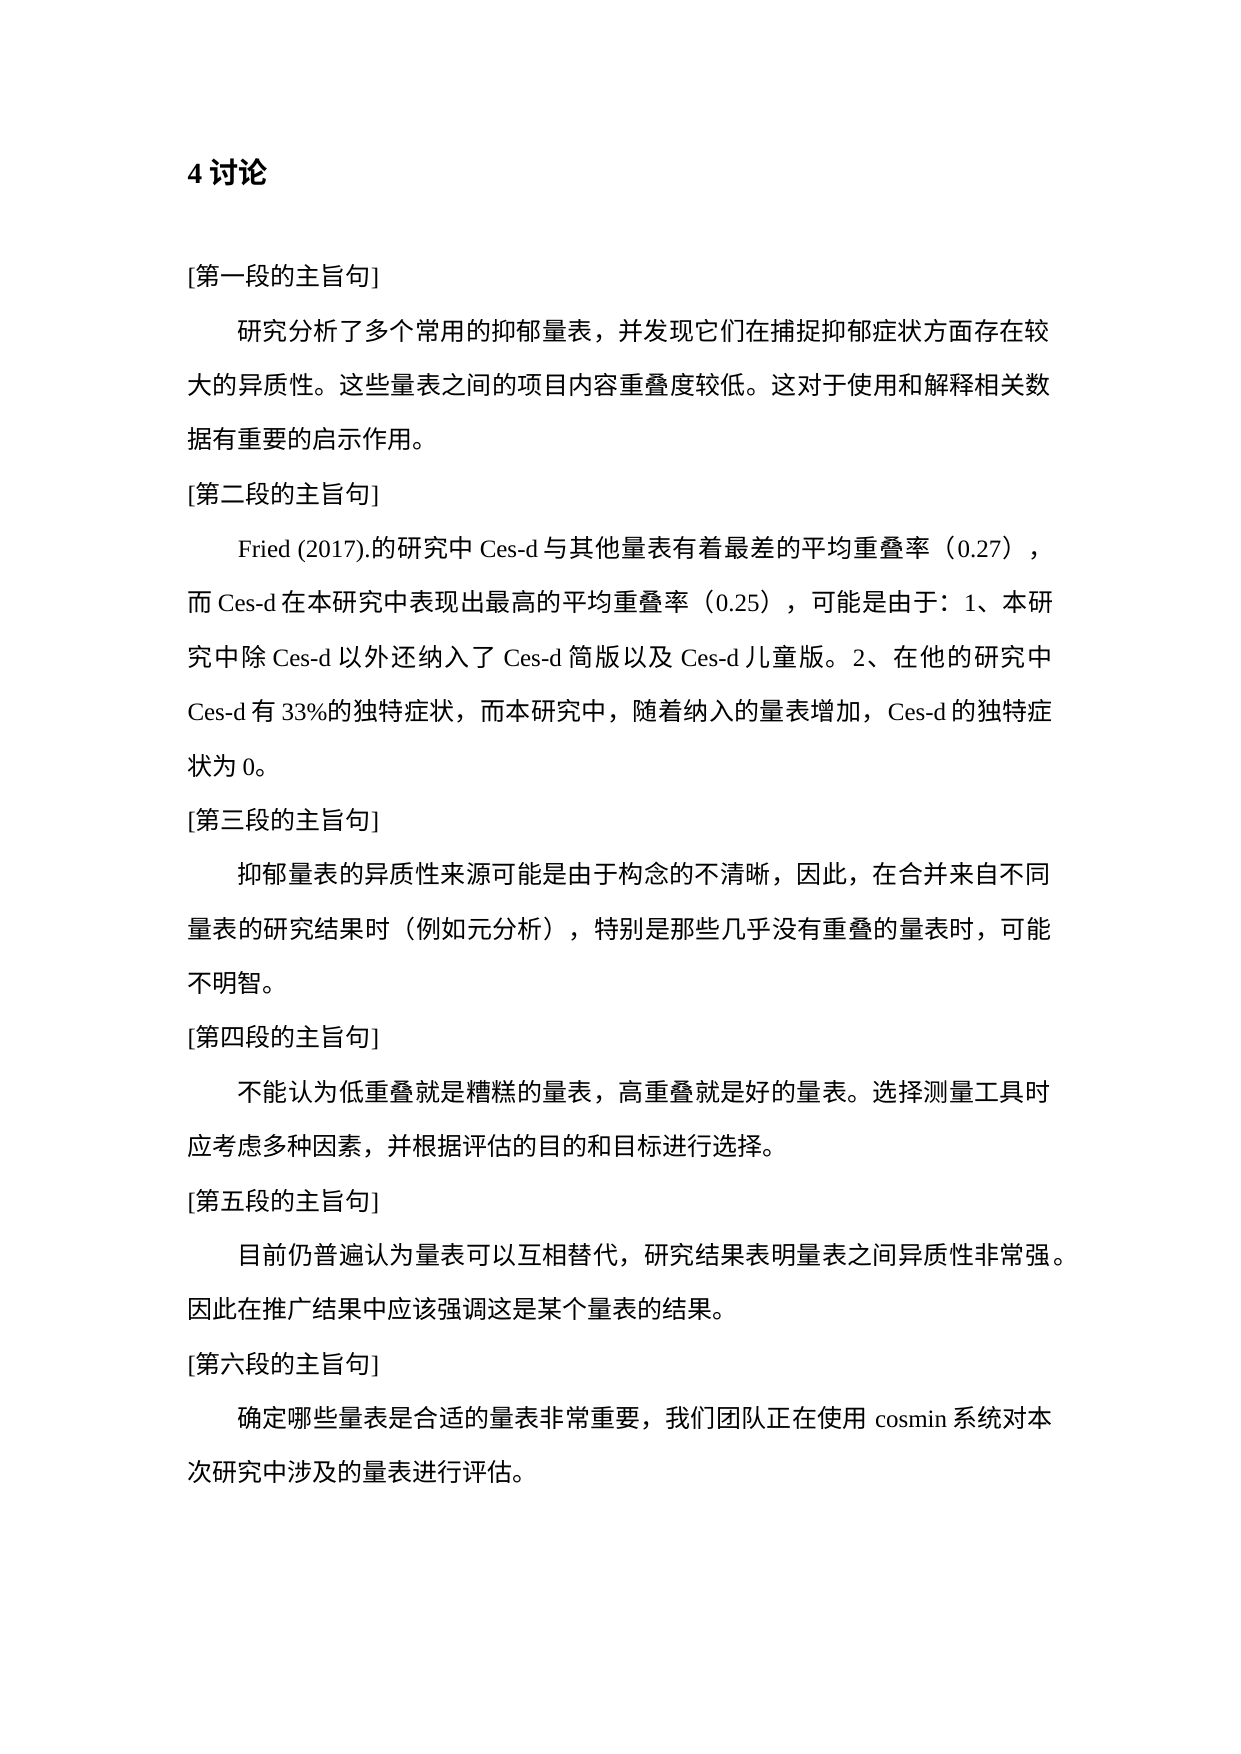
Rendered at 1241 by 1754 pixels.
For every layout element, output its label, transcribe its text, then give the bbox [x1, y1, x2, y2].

text [第五段的主旨句] [187, 1181, 1053, 1217]
text 不能认为低重叠就是糟糕的量表，高重叠就是好的量表。选择测量工具时应考虑多种因素，并根据评估的目的和目标进行选择。 [187, 1072, 1053, 1163]
text [第四段的主旨句] [187, 1018, 1053, 1054]
text 抑郁量表的异质性来源可能是由于构念的不清晰，因此，在合并来自不同量表的研究结果时（例如元分析），特别是那些几乎没有重叠的量表时，可能不明智。 [187, 855, 1053, 1000]
text 研究分析了多个常用的抑郁量表，并发现它们在捕捉抑郁症状方面存在较大的异质性。这些量表之间的项目内容重叠度较低。这对于使用和解释相关数据有重要的启示作用。 [187, 311, 1053, 456]
text 目前仍普遍认为量表可以互相替代，研究结果表明量表之间异质性非常强。因此在推广结果中应该强调这是某个量表的结果。 [187, 1235, 1053, 1326]
text [第一段的主旨句] [187, 257, 1053, 293]
text [第三段的主旨句] [187, 800, 1053, 837]
text [第二段的主旨句] [187, 474, 1053, 510]
subtitle 4 讨论 [187, 150, 1053, 192]
text Fried (2017).的研究中Ces-d与其他量表有着最差的平均重叠率（0.27），而Ces-d在本研究中表现出最高的平均重叠率（0.25），可能是由于：1、本研究中除Ces-d以外还纳入了Ces-d简版以及Ces-d儿童版。2、在他的研究中Ces-d有33%的独特症状，而本研究中，随着纳入的量表增加，Ces-d的独特症状为0。 [187, 528, 1053, 782]
text [第六段的主旨句] [187, 1344, 1053, 1380]
text 确定哪些量表是合适的量表非常重要，我们团队正在使用cosmin系统对本次研究中涉及的量表进行评估。 [187, 1398, 1053, 1489]
